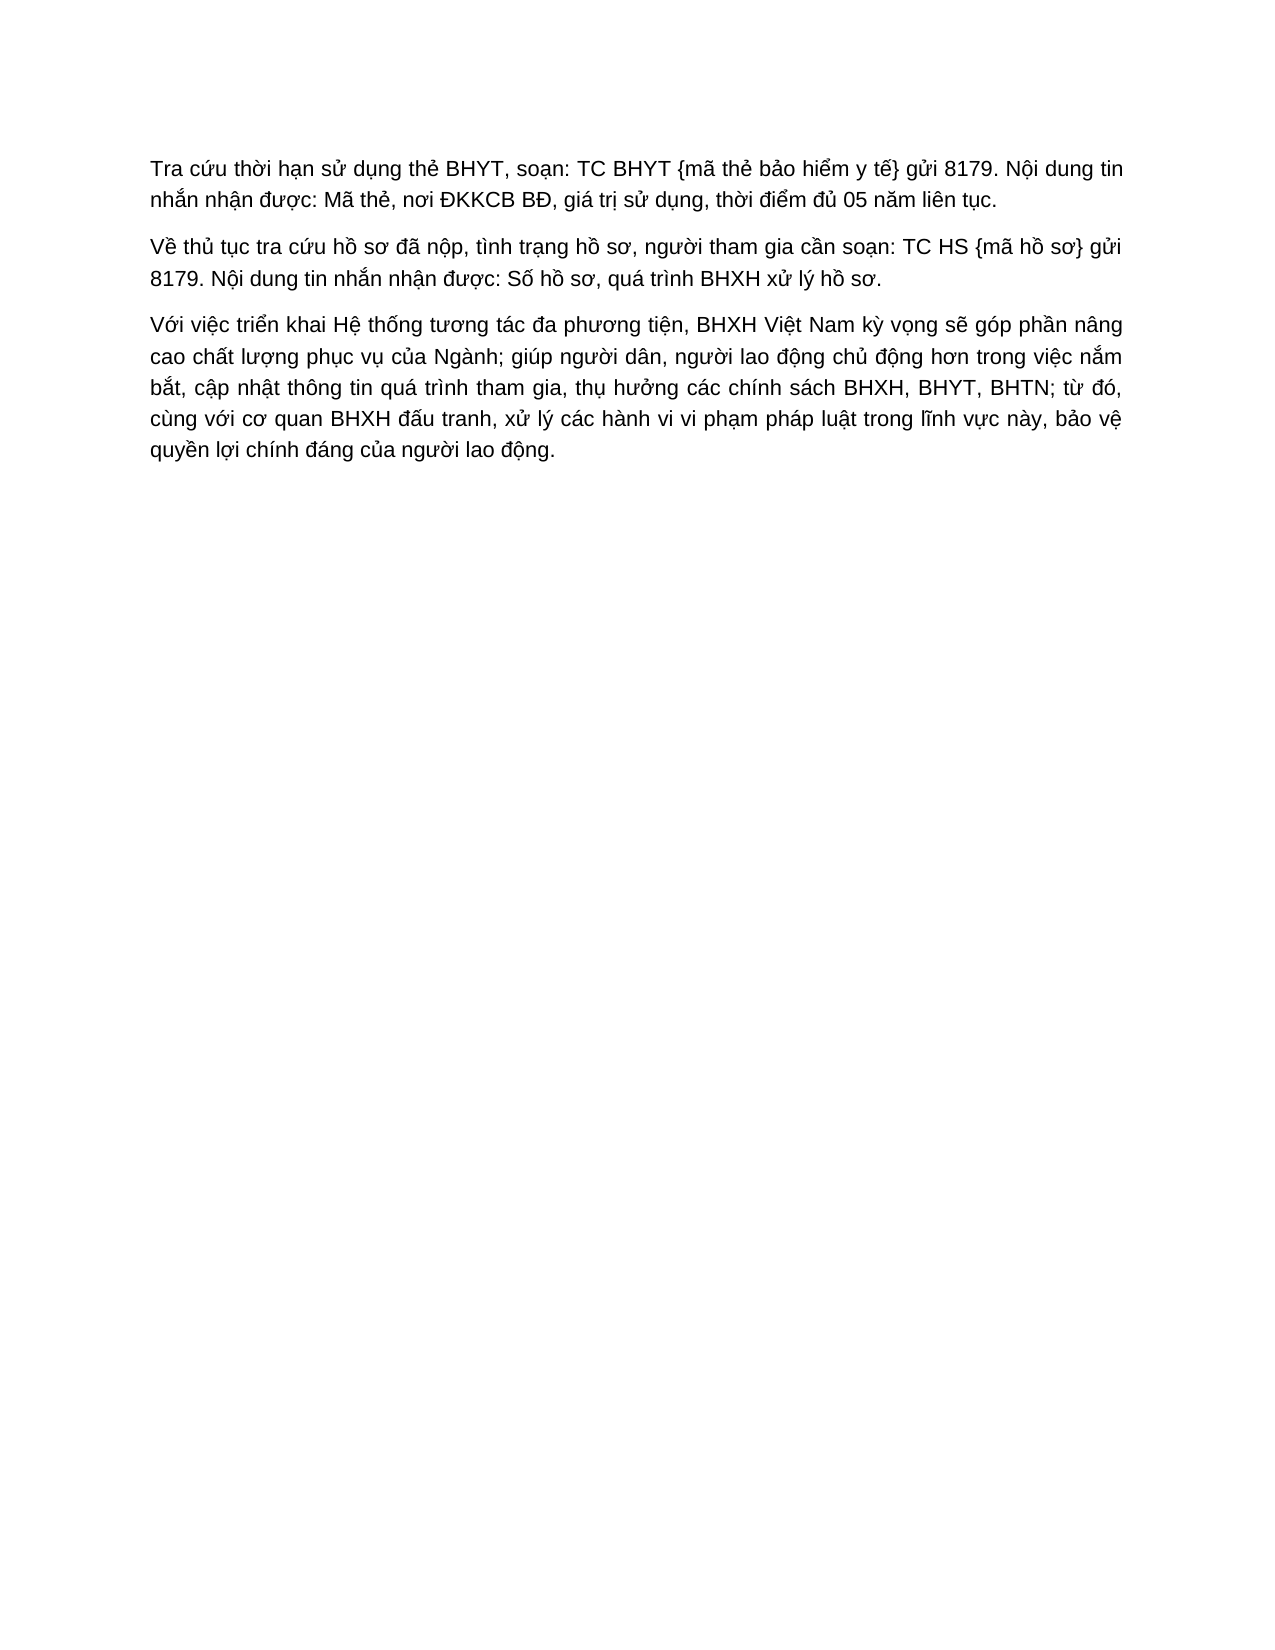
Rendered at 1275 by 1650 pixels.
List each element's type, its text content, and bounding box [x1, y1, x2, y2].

text Về thủ tục tra cứu hồ sơ đã nộp, tình trạng hồ sơ, người tham gia cần soạn: TC HS {mã hồ sơ} gửi 8179. Nội dung tin nhắn nhận được: Số hồ sơ, quá trình BHXH xử lý hồ sơ. [150, 228, 1125, 291]
text Tra cứu thời hạn sử dụng thẻ BHYT, soạn: TC BHYT {mã thẻ bảo hiểm y tế} gửi 8179. Nội dung tin nhắn nhận được: Mã thẻ, nơi ĐKKCB BĐ, giá trị sử dụng, thời điểm đủ 05 năm liên tục. [150, 150, 1125, 212]
text Với việc triển khai Hệ thống tương tác đa phương tiện, BHXH Việt Nam kỳ vọng sẽ góp phần nâng cao chất lượng phục vụ của Ngành; giúp người dân, người lao động chủ động hơn trong việc nắm bắt, cập nhật thông tin quá trình tham gia, thụ hưởng các chính sách BHXH, BHYT, BHTN; từ đó, cùng với cơ quan BHXH đấu tranh, xử lý các hành vi vi phạm pháp luật trong lĩnh vực này, bảo vệ quyền lợi chính đáng của người lao động. [150, 306, 1125, 462]
